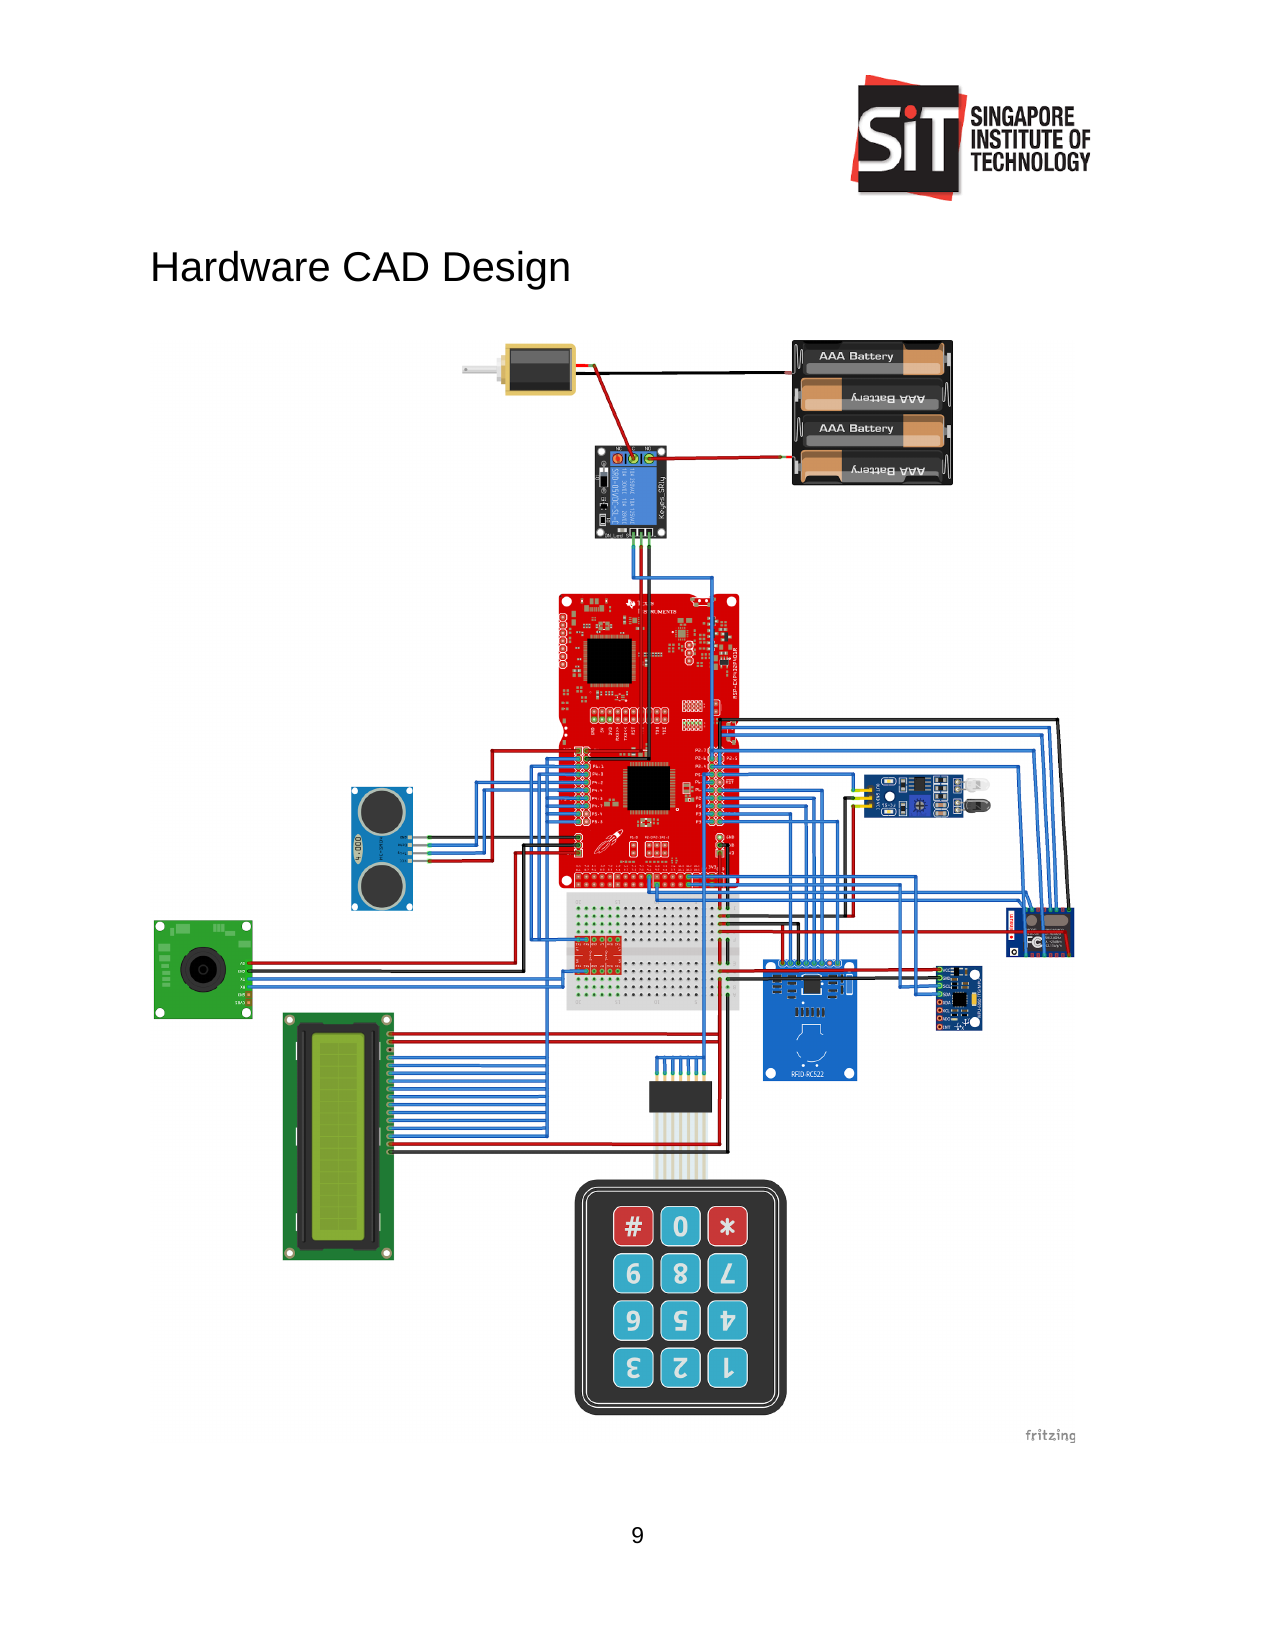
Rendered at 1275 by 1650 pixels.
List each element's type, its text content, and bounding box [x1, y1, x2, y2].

picture [150, 340, 1075, 1443]
picture [850, 75, 1091, 201]
subtitle Hardware CAD Design [150, 242, 1125, 290]
